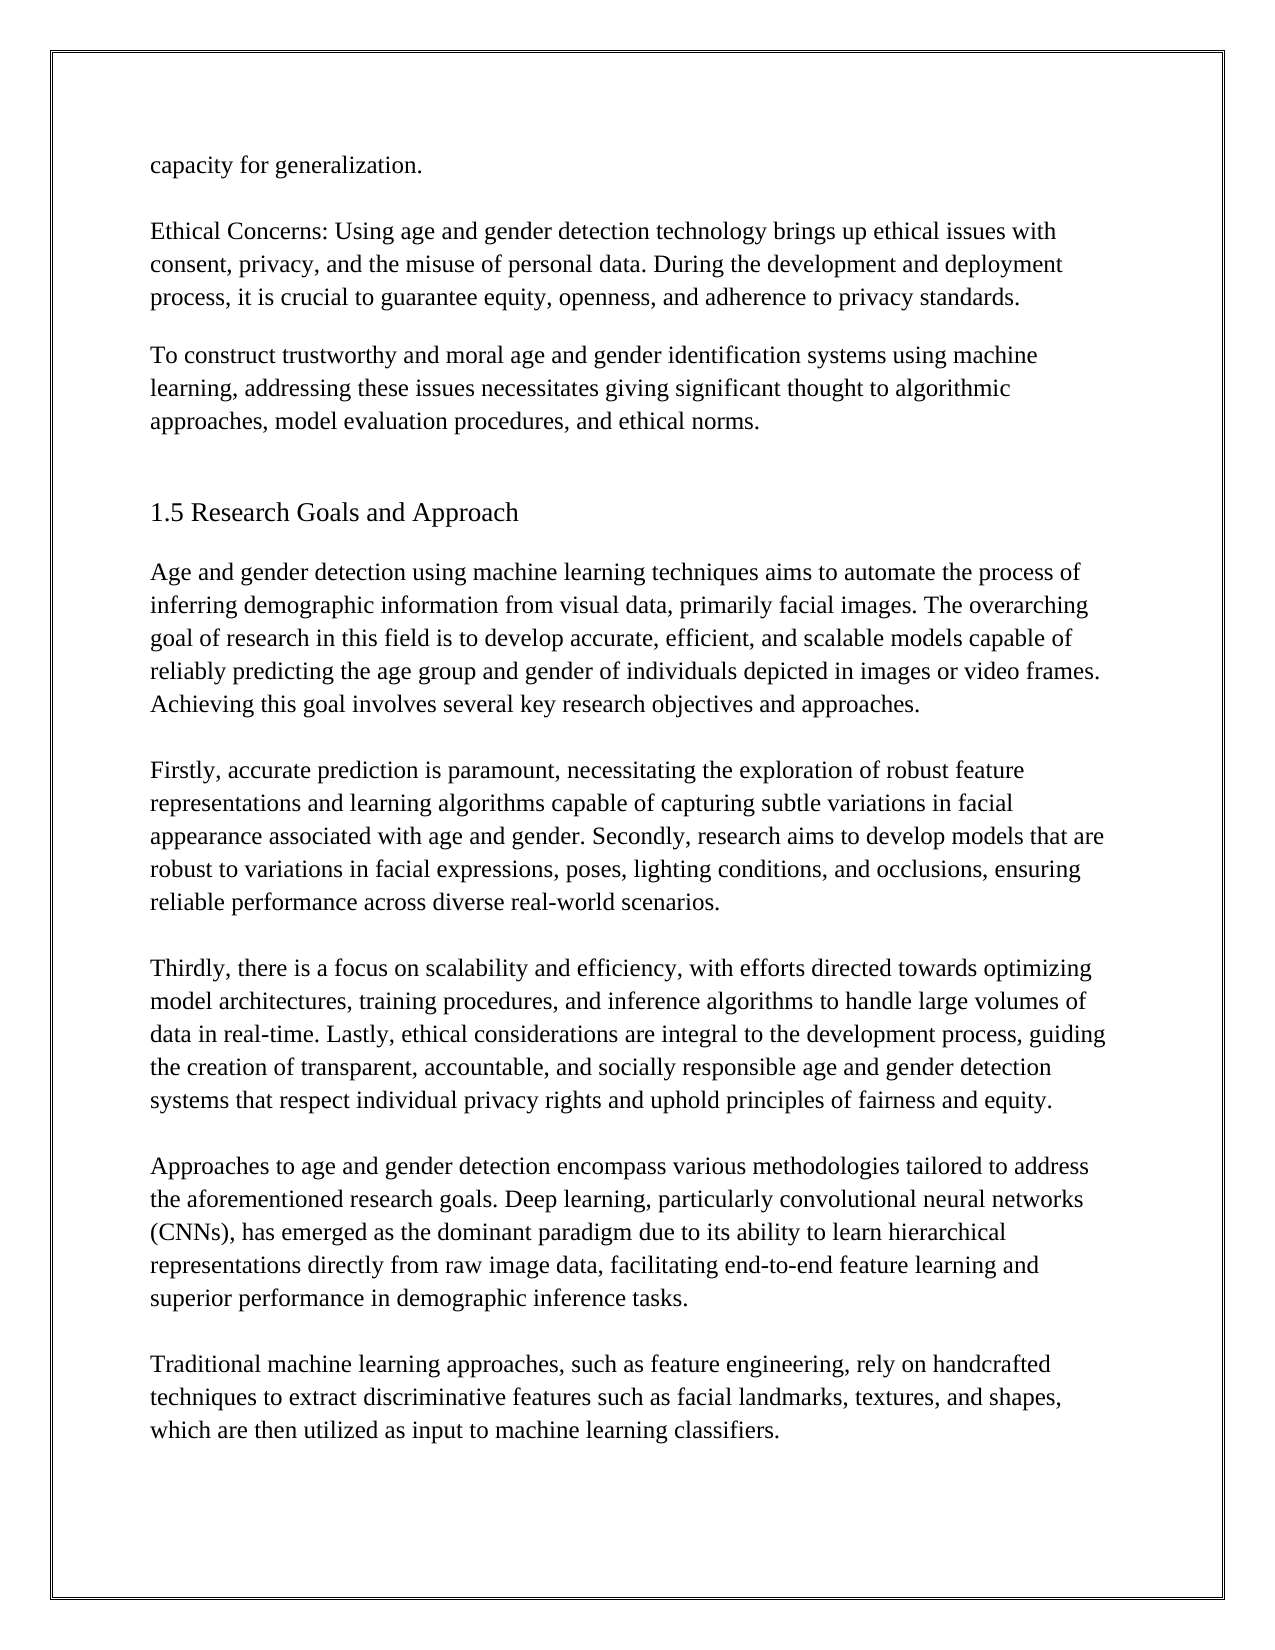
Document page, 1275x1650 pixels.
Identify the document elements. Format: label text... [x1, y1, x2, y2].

text Approaches to age and gender detection encompass various methodologies tailored to address the aforementioned research goals. Deep learning, particularly convolutional neural networks (CNNs), has emerged as the dominant paradigm due to its ability to learn hierarchical representations directly from raw image data, facilitating end-to-end feature learning and superior performance in demographic inference tasks. [150, 1151, 1125, 1312]
text 1.5 Research Goals and Approach [150, 496, 1125, 527]
text Age and gender detection using machine learning techniques aims to automate the process of inferring demographic information from visual data, primarily facial images. The overarching goal of research in this field is to develop accurate, efficient, and scalable models capable of reliably predicting the age group and gender of individuals depicted in images or video frames. Achieving this goal involves several key research objectives and approaches. [150, 557, 1125, 718]
text Traditional machine learning approaches, such as feature engineering, rely on handcrafted techniques to extract discriminative features such as facial landmarks, textures, and shapes, which are then utilized as input to machine learning classifiers. [150, 1349, 1125, 1444]
text Thirdly, there is a focus on scalability and efficiency, with efforts directed towards optimizing model architectures, training procedures, and inference algorithms to handle large volumes of data in real-time. Lastly, ethical considerations are integral to the development process, guiding the creation of transparent, accountable, and socially responsible age and gender detection systems that respect individual privacy rights and uphold principles of fairness and equity. [150, 953, 1125, 1114]
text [150, 150, 1125, 311]
text To construct trustworthy and moral age and gender identification systems using machine learning, addressing these issues necessitates giving significant thought to algorithmic approaches, model evaluation procedures, and ethical norms. [150, 340, 1125, 467]
text Firstly, accurate prediction is paramount, necessitating the exploration of robust feature representations and learning algorithms capable of capturing subtle variations in facial appearance associated with age and gender. Secondly, research aims to develop models that are robust to variations in facial expressions, poses, lighting conditions, and occlusions, ensuring reliable performance across diverse real-world scenarios. [150, 755, 1125, 916]
